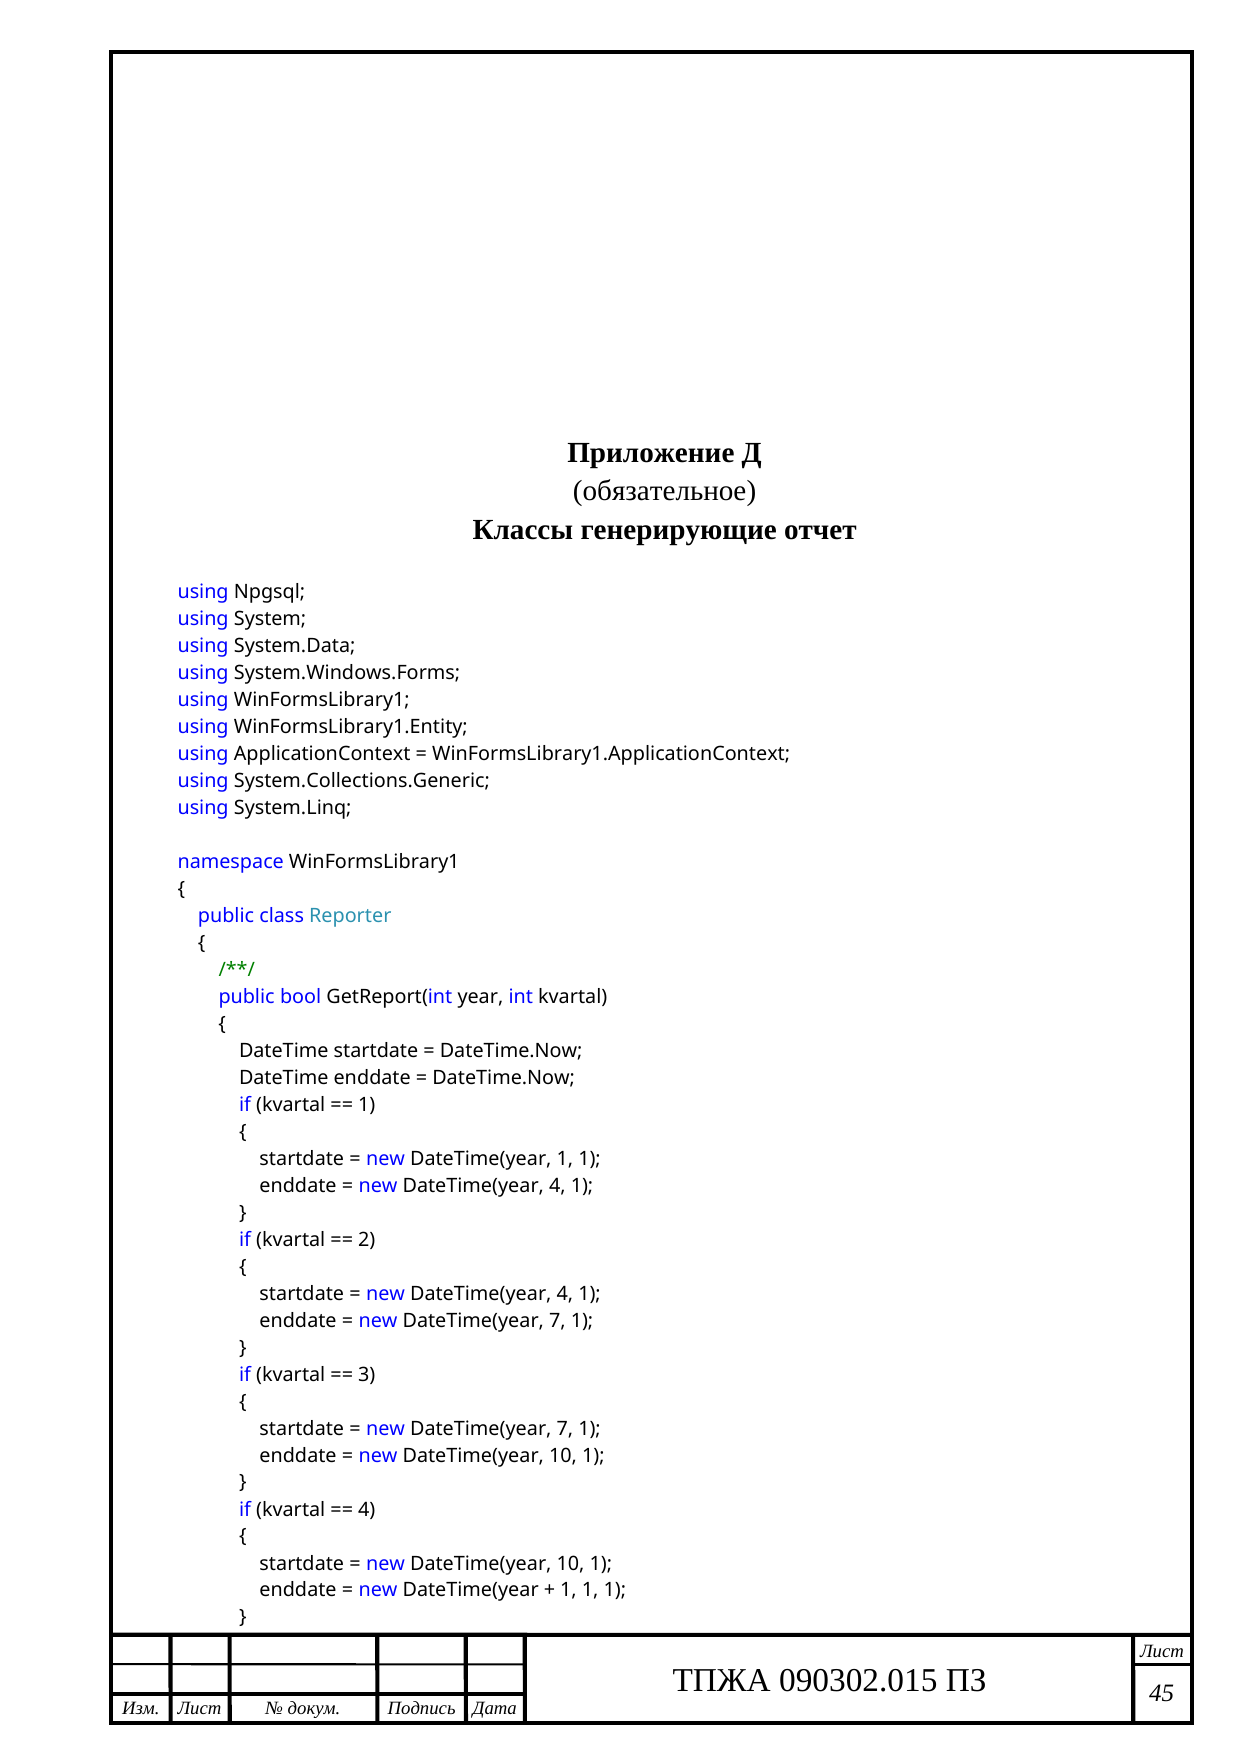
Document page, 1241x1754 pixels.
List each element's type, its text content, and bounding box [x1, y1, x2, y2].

text using WinFormsLibrary1; [177, 685, 1152, 712]
text startdate = new DateTime(year, 1, 1); [177, 1144, 1152, 1171]
text { [177, 1117, 1152, 1144]
text Классы генерирующие отчет [177, 512, 1152, 546]
text enddate = new DateTime(year, 4, 1); [177, 1171, 1152, 1198]
text (обязательное) [177, 473, 1152, 507]
text enddate = new DateTime(year, 7, 1); [177, 1306, 1152, 1333]
text DateTime enddate = DateTime.Now; [177, 1063, 1152, 1090]
text startdate = new DateTime(year, 10, 1); [177, 1549, 1152, 1576]
text } [177, 1603, 1152, 1630]
text using System.Data; [177, 631, 1152, 658]
text public bool GetReport(int year, int kvartal) [177, 982, 1152, 1009]
text enddate = new DateTime(year + 1, 1, 1); [177, 1576, 1152, 1603]
text using System; [177, 604, 1152, 631]
text { [177, 874, 1152, 901]
text { [177, 1387, 1152, 1414]
text } [177, 1468, 1152, 1495]
text using System.Collections.Generic; [177, 766, 1152, 793]
text if (kvartal == 4) [177, 1495, 1152, 1522]
text using ApplicationContext = WinFormsLibrary1.ApplicationContext; [177, 739, 1152, 766]
text /**/ [177, 955, 1152, 982]
text { [177, 1252, 1152, 1279]
text startdate = new DateTime(year, 4, 1); [177, 1279, 1152, 1306]
text { [177, 1009, 1152, 1036]
text { [177, 1522, 1152, 1549]
text DateTime startdate = DateTime.Now; [177, 1036, 1152, 1063]
text if (kvartal == 3) [177, 1360, 1152, 1387]
text } [177, 1333, 1152, 1360]
text if (kvartal == 2) [177, 1225, 1152, 1252]
text Приложение Д [177, 435, 1152, 468]
text } [177, 1198, 1152, 1225]
text namespace WinFormsLibrary1 [177, 847, 1152, 874]
text enddate = new DateTime(year, 10, 1); [177, 1441, 1152, 1468]
text if (kvartal == 1) [177, 1090, 1152, 1117]
text using System.Windows.Forms; [177, 658, 1152, 685]
text startdate = new DateTime(year, 7, 1); [177, 1414, 1152, 1441]
text using System.Linq; [177, 793, 1152, 820]
text using Npgsql; [177, 577, 1152, 604]
text public class Reporter [177, 901, 1152, 928]
text { [177, 928, 1152, 955]
text using WinFormsLibrary1.Entity; [177, 712, 1152, 739]
